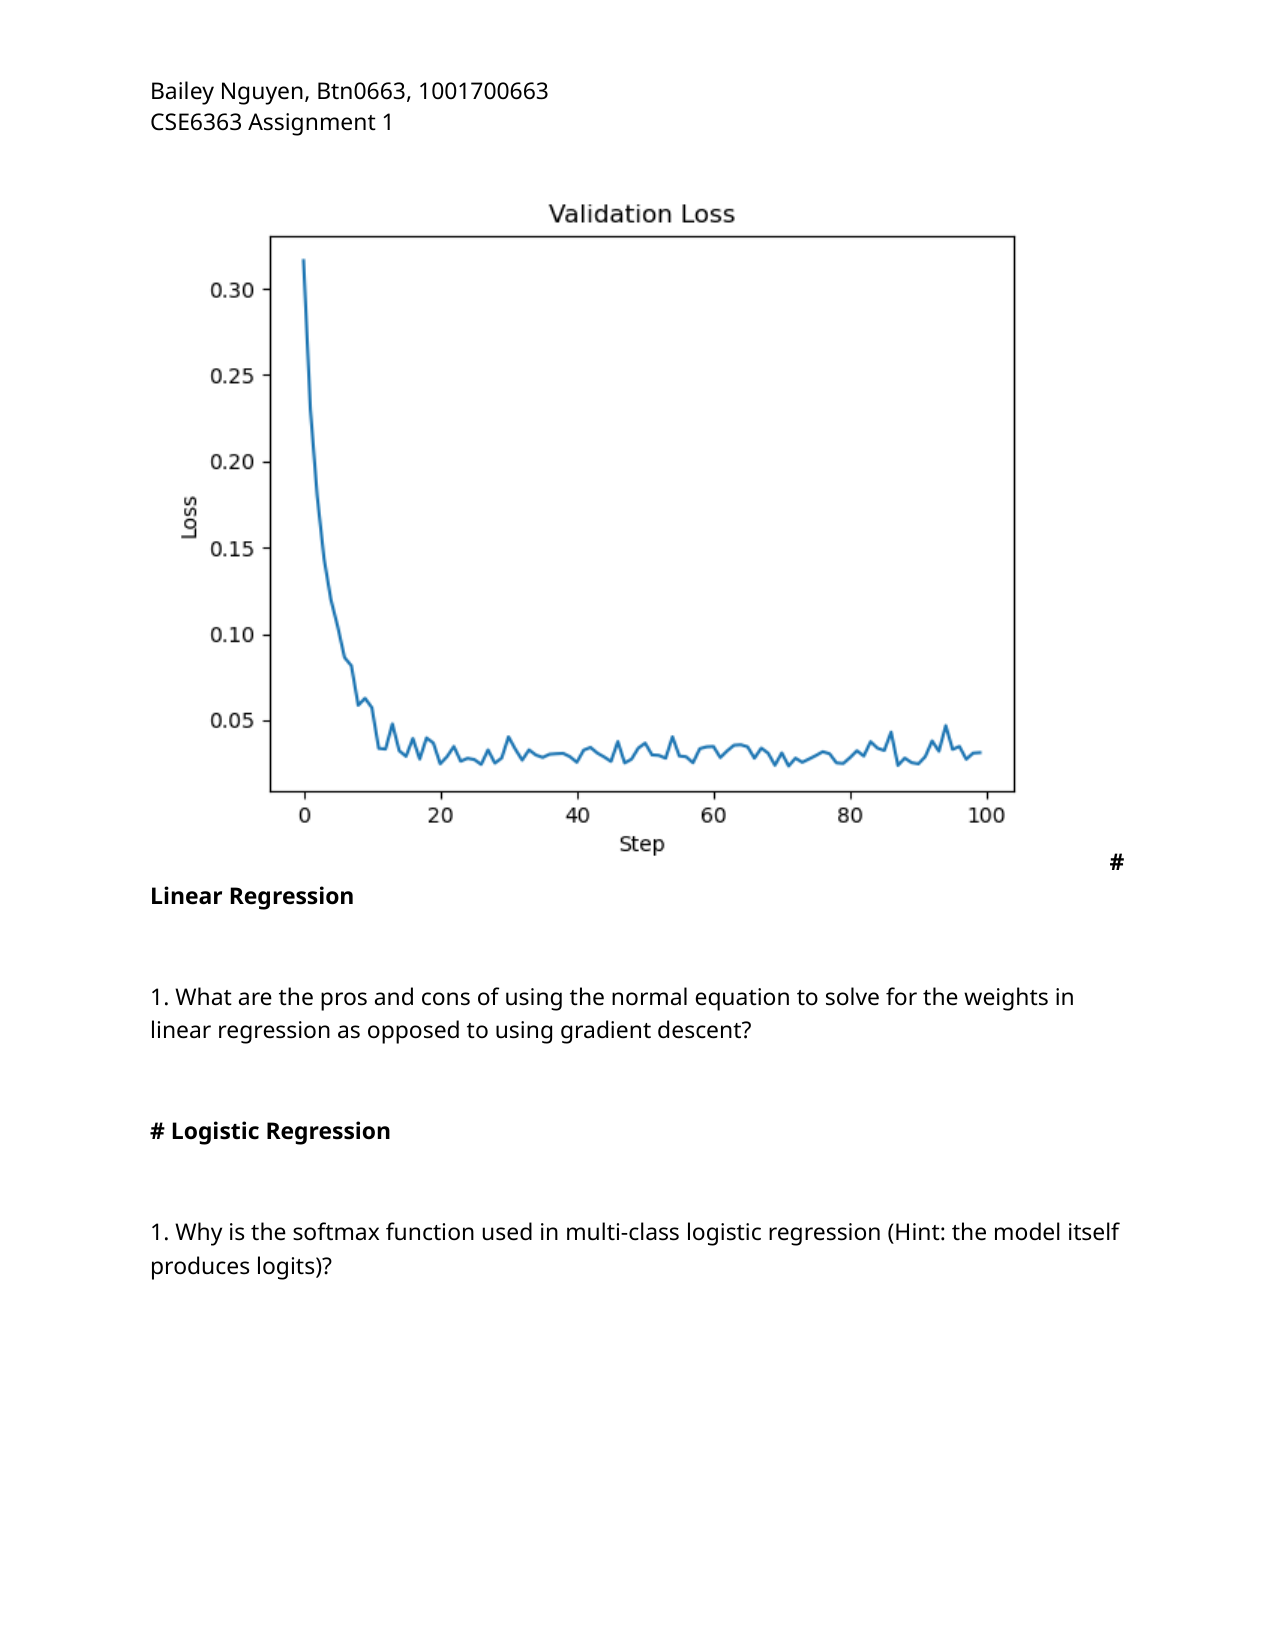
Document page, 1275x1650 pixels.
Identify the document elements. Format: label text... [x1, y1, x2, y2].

text 1. What are the pros and cons of using the normal equation to solve for the weights in linear regression as opposed to using gradient descent? [150, 980, 1125, 1045]
text # Logistic Regression [150, 1115, 1125, 1146]
text 1. Why is the softmax function used in multi-class logistic regression (Hint: the model itself produces logits)? [150, 1216, 1125, 1281]
picture [150, 150, 1110, 871]
